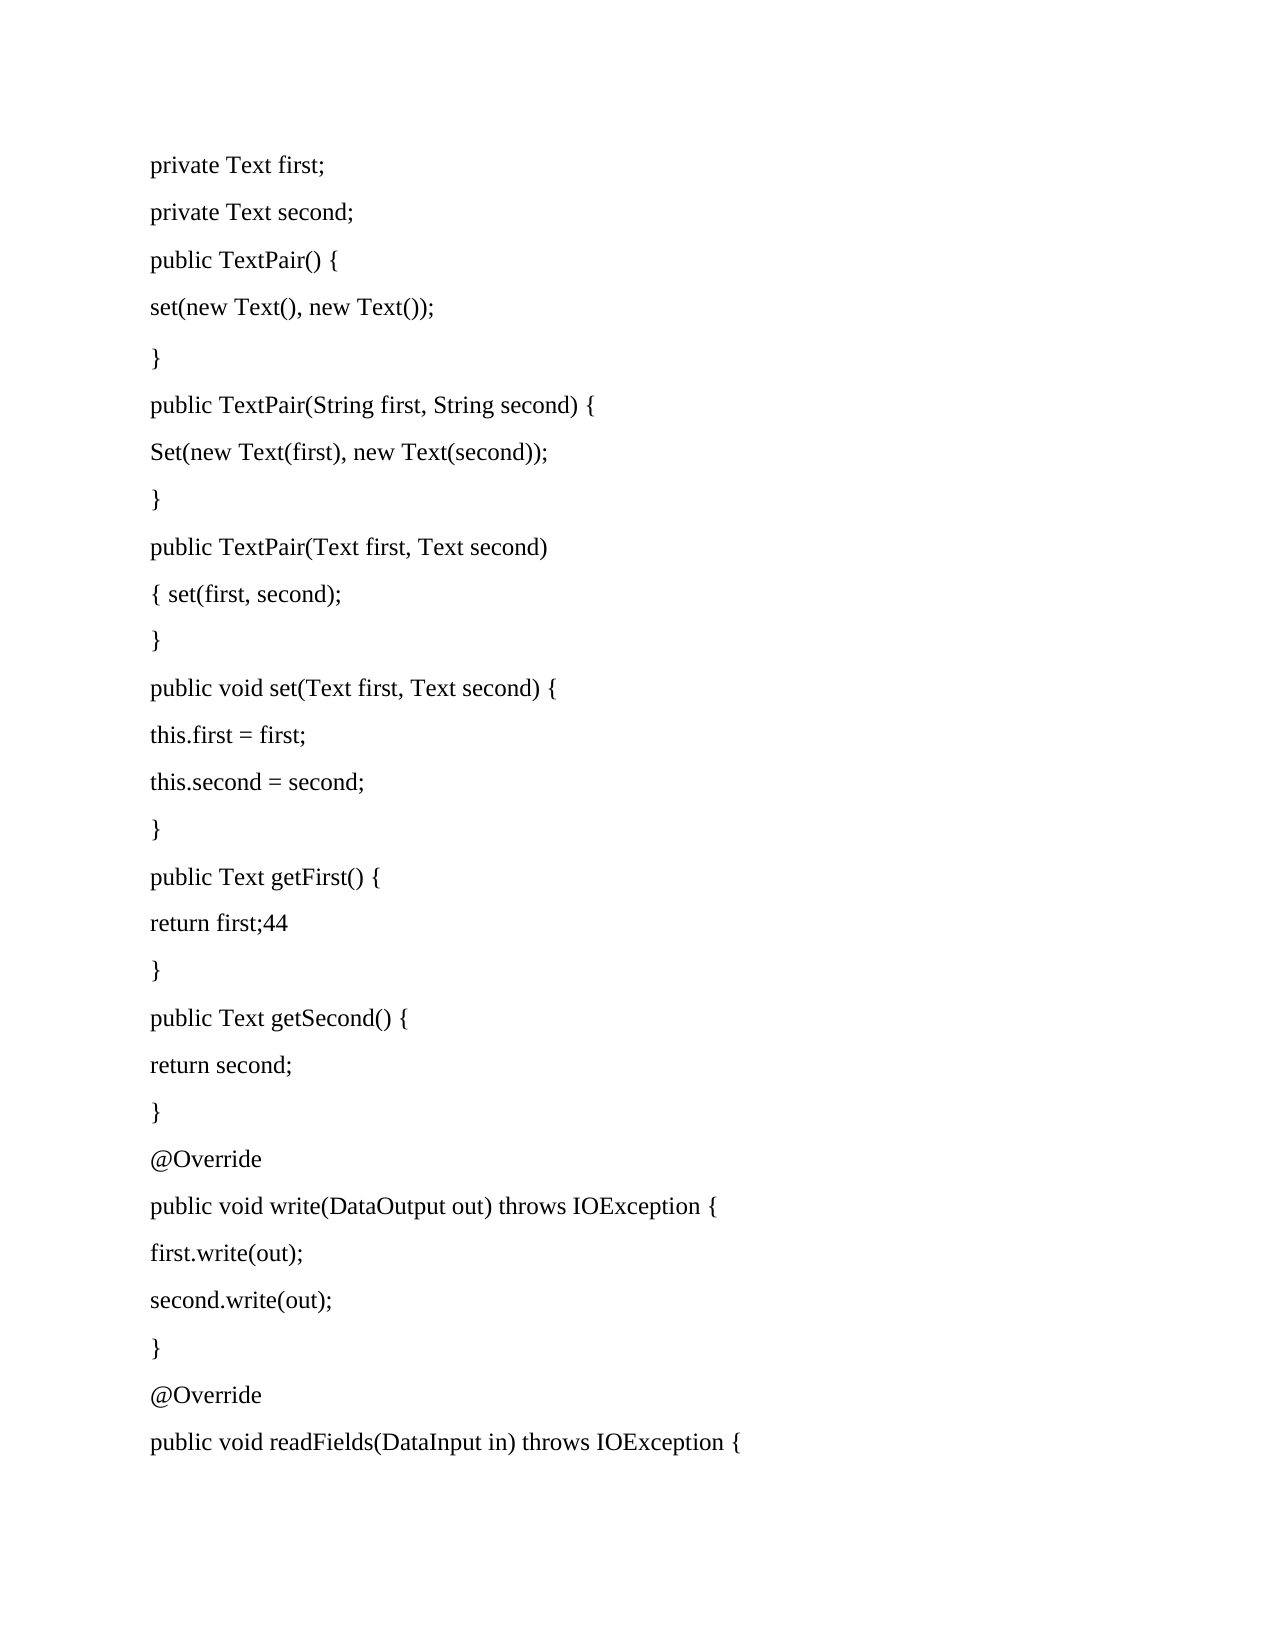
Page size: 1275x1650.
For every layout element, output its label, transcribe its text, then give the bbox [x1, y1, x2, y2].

text } [150, 484, 1187, 513]
text } [150, 1097, 1187, 1125]
text public void readFields(DataInput in) throws IOException { [150, 1427, 1187, 1456]
text public void set(Text first, Text second) { this.first = first; [150, 673, 558, 749]
text } [150, 343, 1187, 372]
text @Override [150, 1380, 1187, 1409]
text public Text getSecond() { return second; [150, 1003, 410, 1078]
text } [150, 1333, 1187, 1361]
text } [150, 955, 1187, 984]
text set(new Text(), new Text()); [150, 292, 1187, 321]
text private Text first; private Text second; public TextPair() { [150, 150, 354, 273]
text this.second = second; [150, 767, 1187, 796]
text } [150, 626, 1187, 654]
text @Override [150, 1144, 1187, 1173]
text second.write(out); [150, 1285, 1187, 1314]
text public TextPair(String first, String second) { Set(new Text(first), new Text(second)); [150, 391, 599, 466]
text public TextPair(Text first, Text second) { set(first, second); [150, 532, 566, 607]
text } [150, 814, 1187, 843]
text public Text getFirst() { return first;44 [150, 862, 382, 937]
text public void write(DataOutput out) throws IOException { first.write(out); [150, 1191, 721, 1267]
